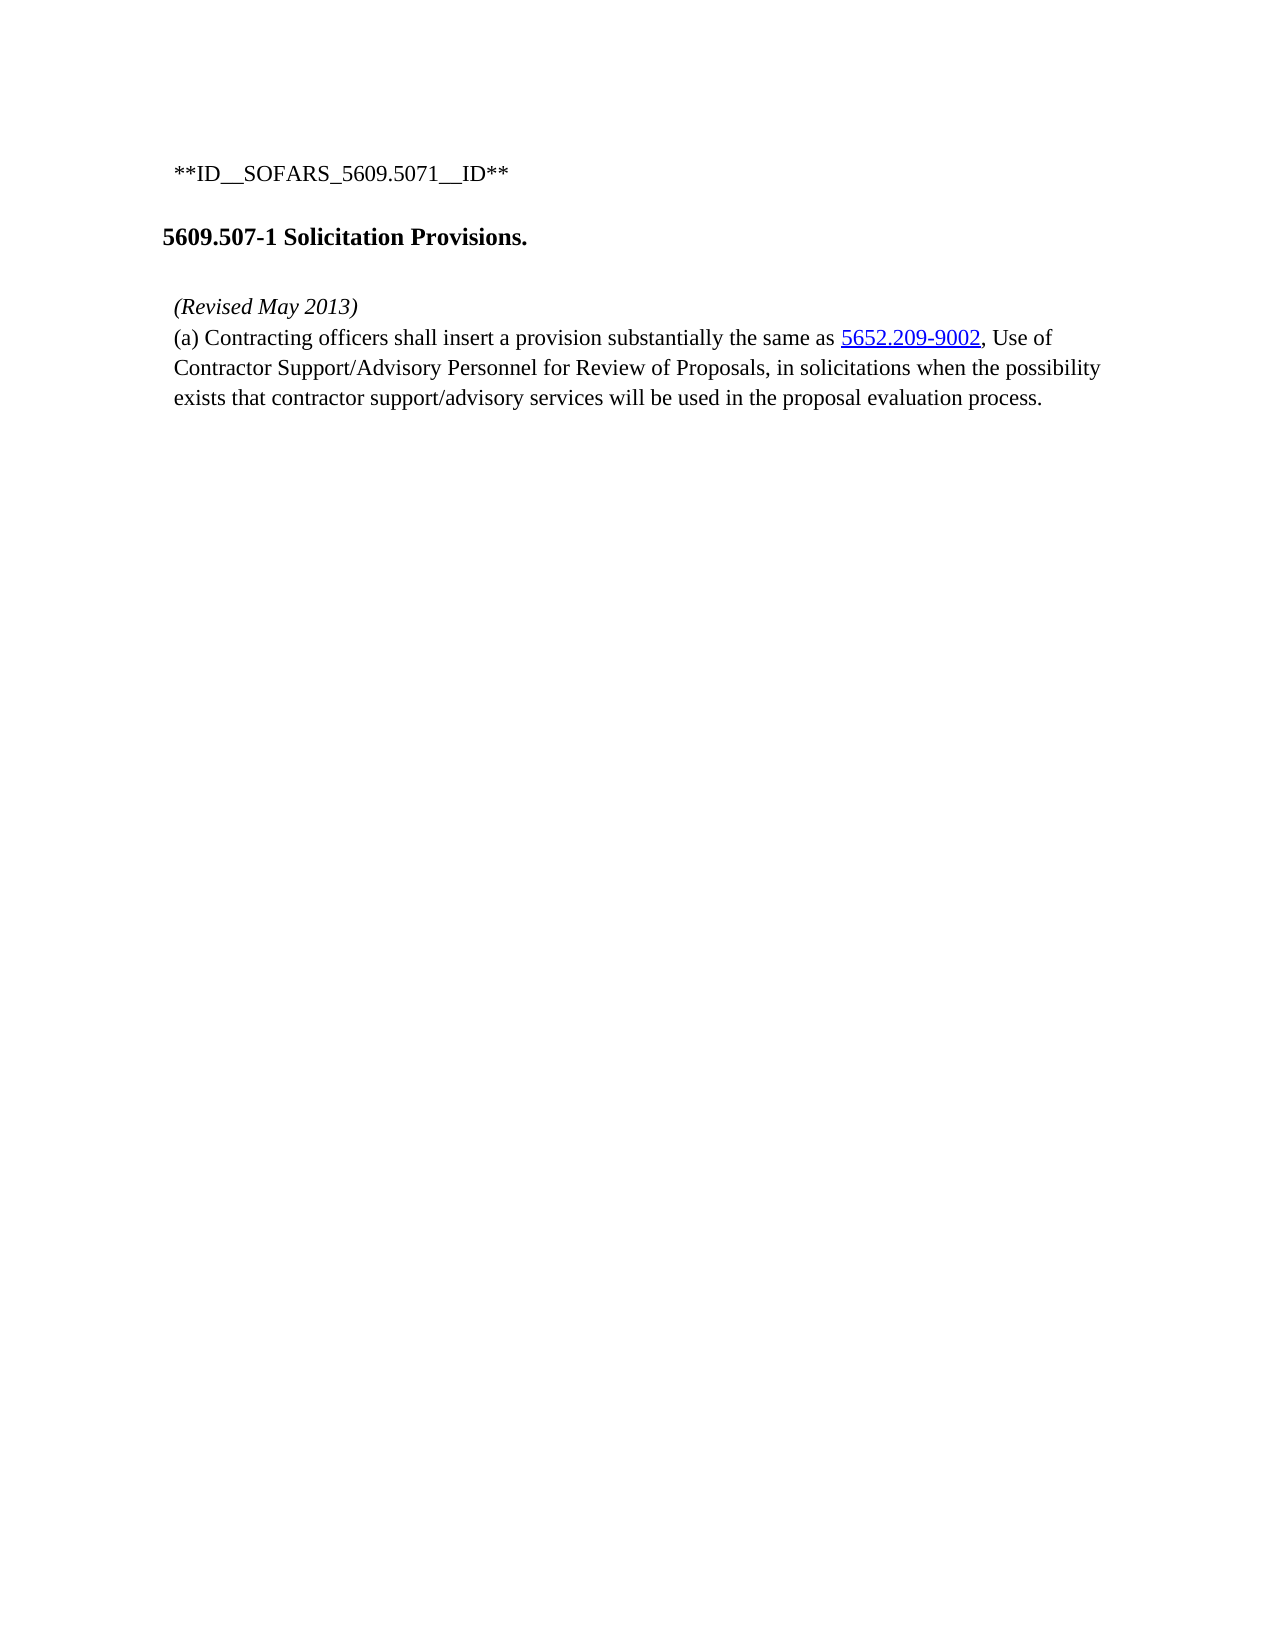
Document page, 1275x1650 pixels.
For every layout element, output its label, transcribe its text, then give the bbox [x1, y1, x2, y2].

text **ID__SOFARS_5609.5071__ID** [163, 150, 1135, 197]
subtitle 5609.507-1 Solicitation Provisions. [162, 222, 1125, 251]
text (Revised May 2013) [163, 283, 1135, 313]
text (a) Contracting officers shall insert a provision substantially the same as 5652.209-9002, Use of Contractor Support/Advisory Personnel for Review of Proposals, in solicitations when the possibility exists that contractor support/advisory services will be used in the proposal evaluation process. [163, 313, 1135, 421]
